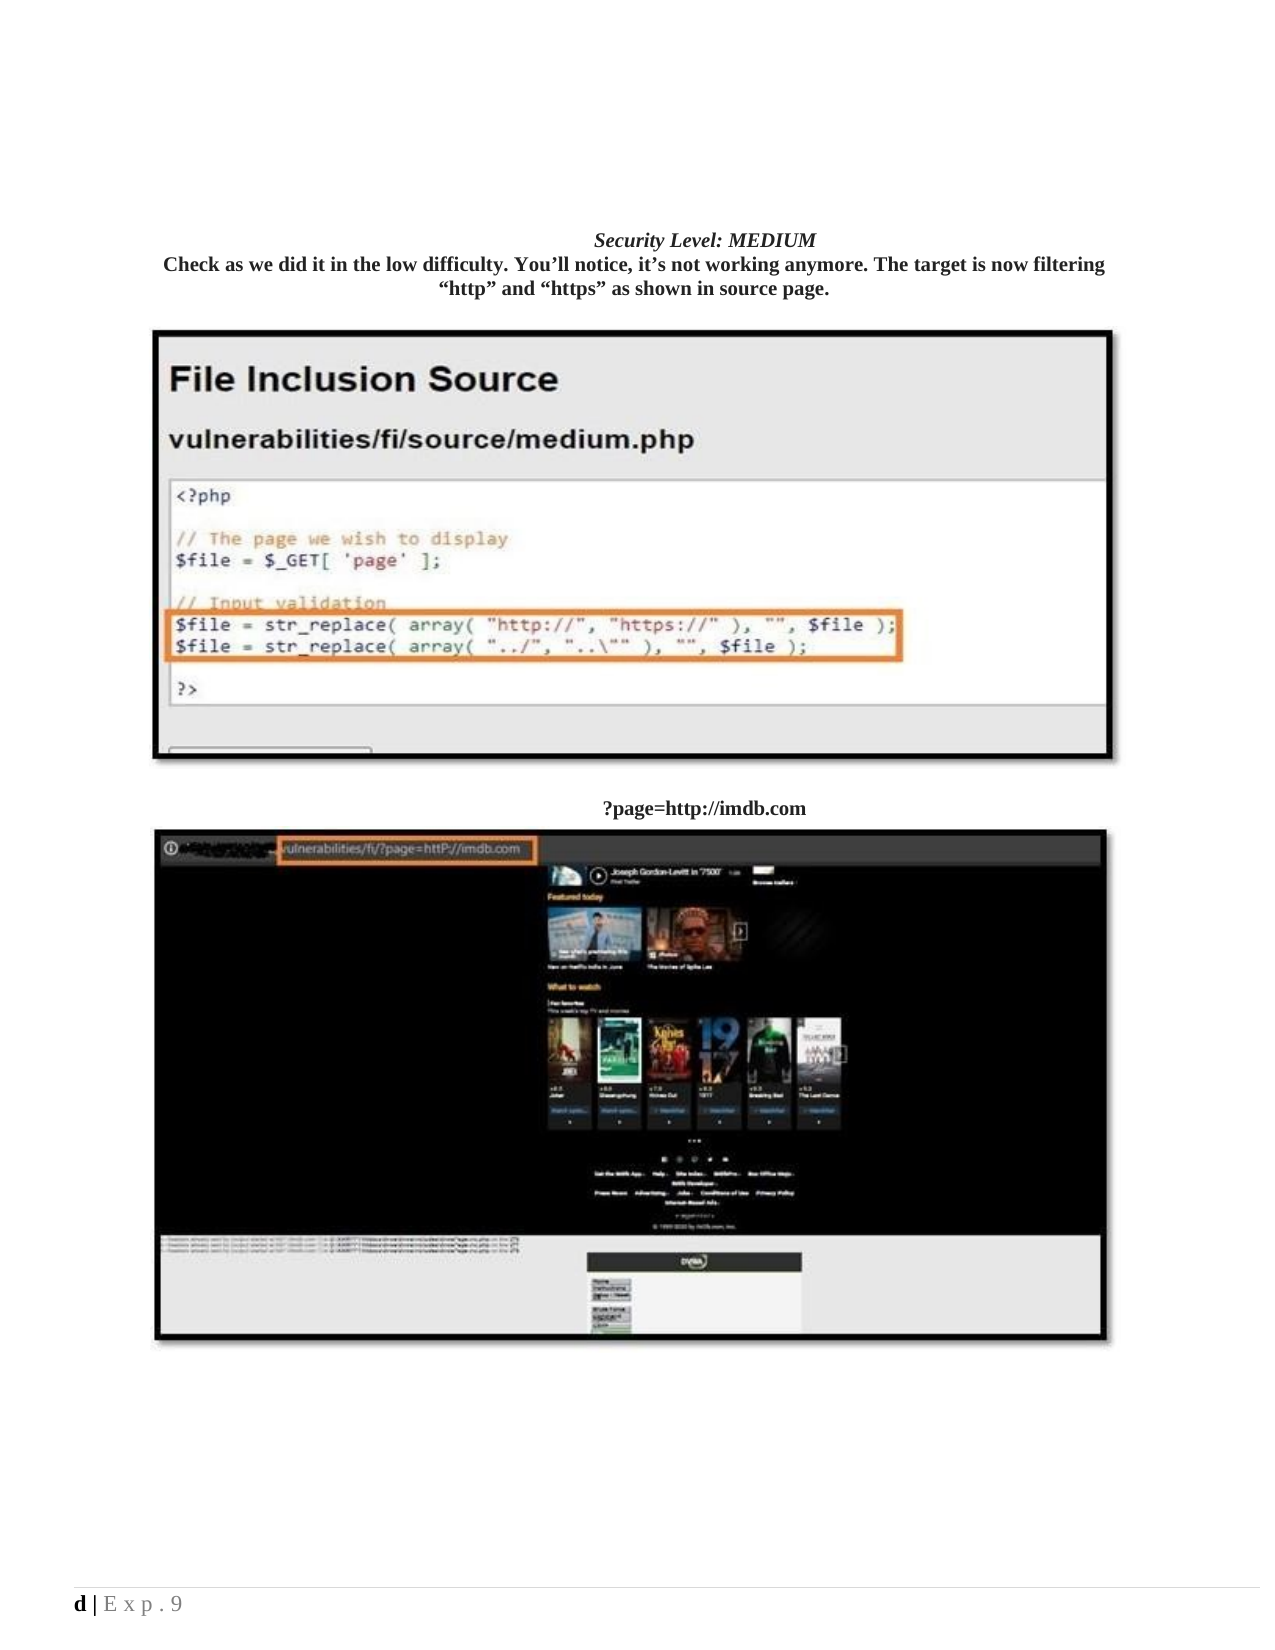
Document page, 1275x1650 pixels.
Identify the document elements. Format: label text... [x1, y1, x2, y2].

text Check as we did it in the low difficulty. You’ll notice, it’s not working anymore. The target is now filtering “http” and “https” as shown in source page. [150, 253, 1118, 300]
picture [148, 326, 1127, 769]
subtitle Security Level: MEDIUM [150, 224, 1260, 253]
subtitle ?page=http://imdb.com [74, 796, 1260, 820]
picture [150, 826, 1121, 1353]
